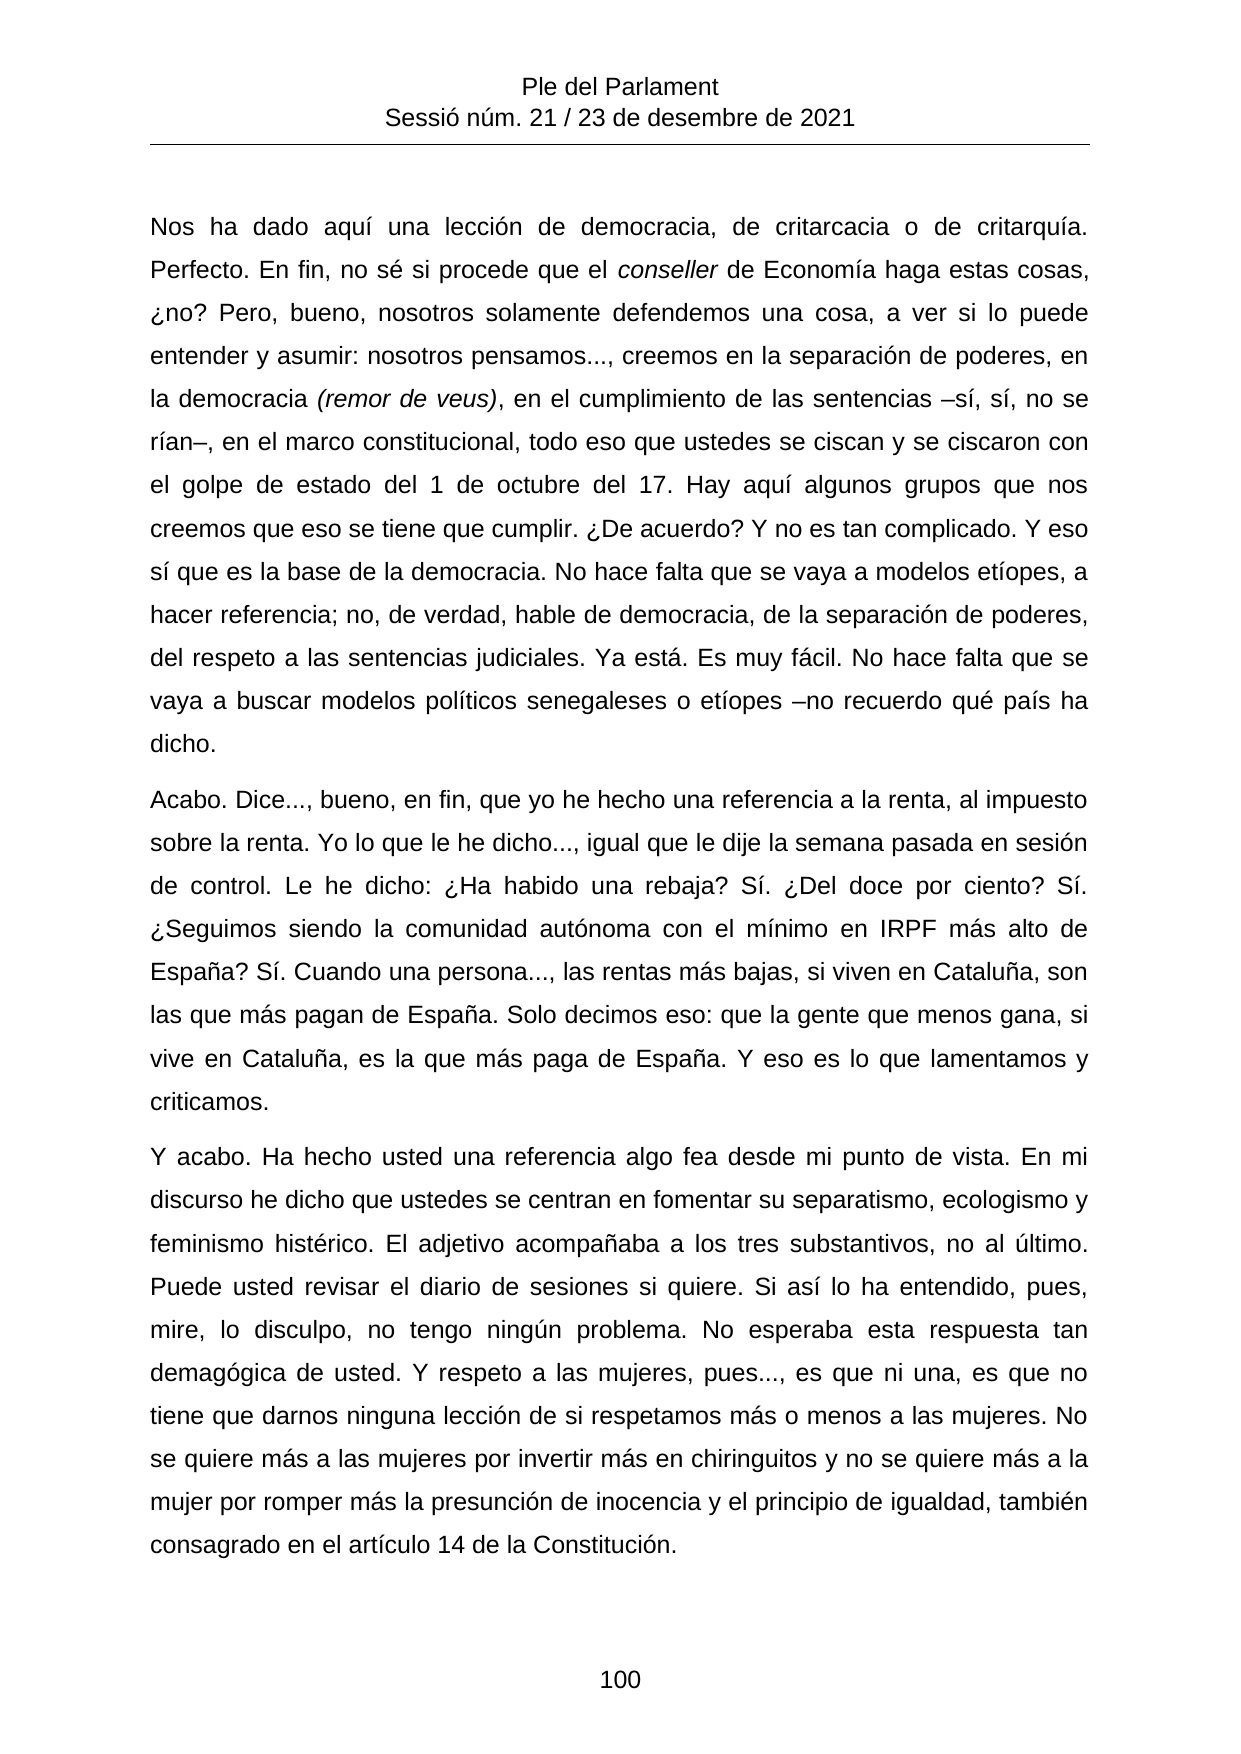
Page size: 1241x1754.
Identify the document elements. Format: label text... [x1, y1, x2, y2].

text Y acabo. Ha hecho usted una referencia algo fea desde mi punto de vista. En mi discurso he dicho que ustedes se centran en fomentar su separatismo, ecologismo y feminismo histérico. El adjetivo acompañaba a los tres substantivos, no al último. Puede usted revisar el diario de sesiones si quiere. Si así lo ha entendido, pues, mire, lo disculpo, no tengo ningún problema. No esperaba esta respuesta tan demagógica de usted. Y respeto a las mujeres, pues..., es que ni una, es que no tiene que darnos ninguna lección de si respetamos más o menos a las mujeres. No se quiere más a las mujeres por invertir más en chiringuitos y no se quiere más a la mujer por romper más la presunción de inocencia y el principio de igualdad, también consagrado en el artículo 14 de la Constitución. [150, 1142, 1090, 1559]
text Nos ha dado aquí una lección de democracia, de critarcacia o de critarquía. Perfecto. En fin, no sé si procede que el conseller de Economía haga estas cosas, ¿no? Pero, bueno, nosotros solamente defendemos una cosa, a ver si lo puede entender y asumir: nosotros pensamos..., creemos en la separación de poderes, en la democracia (remor de veus), en el cumplimiento de las sentencias –sí, sí, no se rían–, en el marco constitucional, todo eso que ustedes se ciscan y se ciscaron con el golpe de estado del 1 de octubre del 17. Hay aquí algunos grupos que nos creemos que eso se tiene que cumplir. ¿De acuerdo? Y no es tan complicado. Y eso sí que es la base de la democracia. No hace falta que se vaya a modelos etíopes, a hacer referencia; no, de verdad, hable de democracia, de la separación de poderes, del respeto a las sentencias judiciales. Ya está. Es muy fácil. No hace falta que se vaya a buscar modelos políticos senegaleses o etíopes –no recuerdo qué país ha dicho. [150, 212, 1090, 758]
text Acabo. Dice..., bueno, en fin, que yo he hecho una referencia a la renta, al impuesto sobre la renta. Yo lo que le he dicho..., igual que le dije la semana pasada en sesión de control. Le he dicho: ¿Ha habido una rebaja? Sí. ¿Del doce por ciento? Sí. ¿Seguimos siendo la comunidad autónoma con el mínimo en IRPF más alto de España? Sí. Cuando una persona..., las rentas más bajas, si viven en Cataluña, son las que más pagan de España. Solo decimos eso: que la gente que menos gana, si vive en Cataluña, es la que más paga de España. Y eso es lo que lamentamos y criticamos. [150, 785, 1090, 1116]
